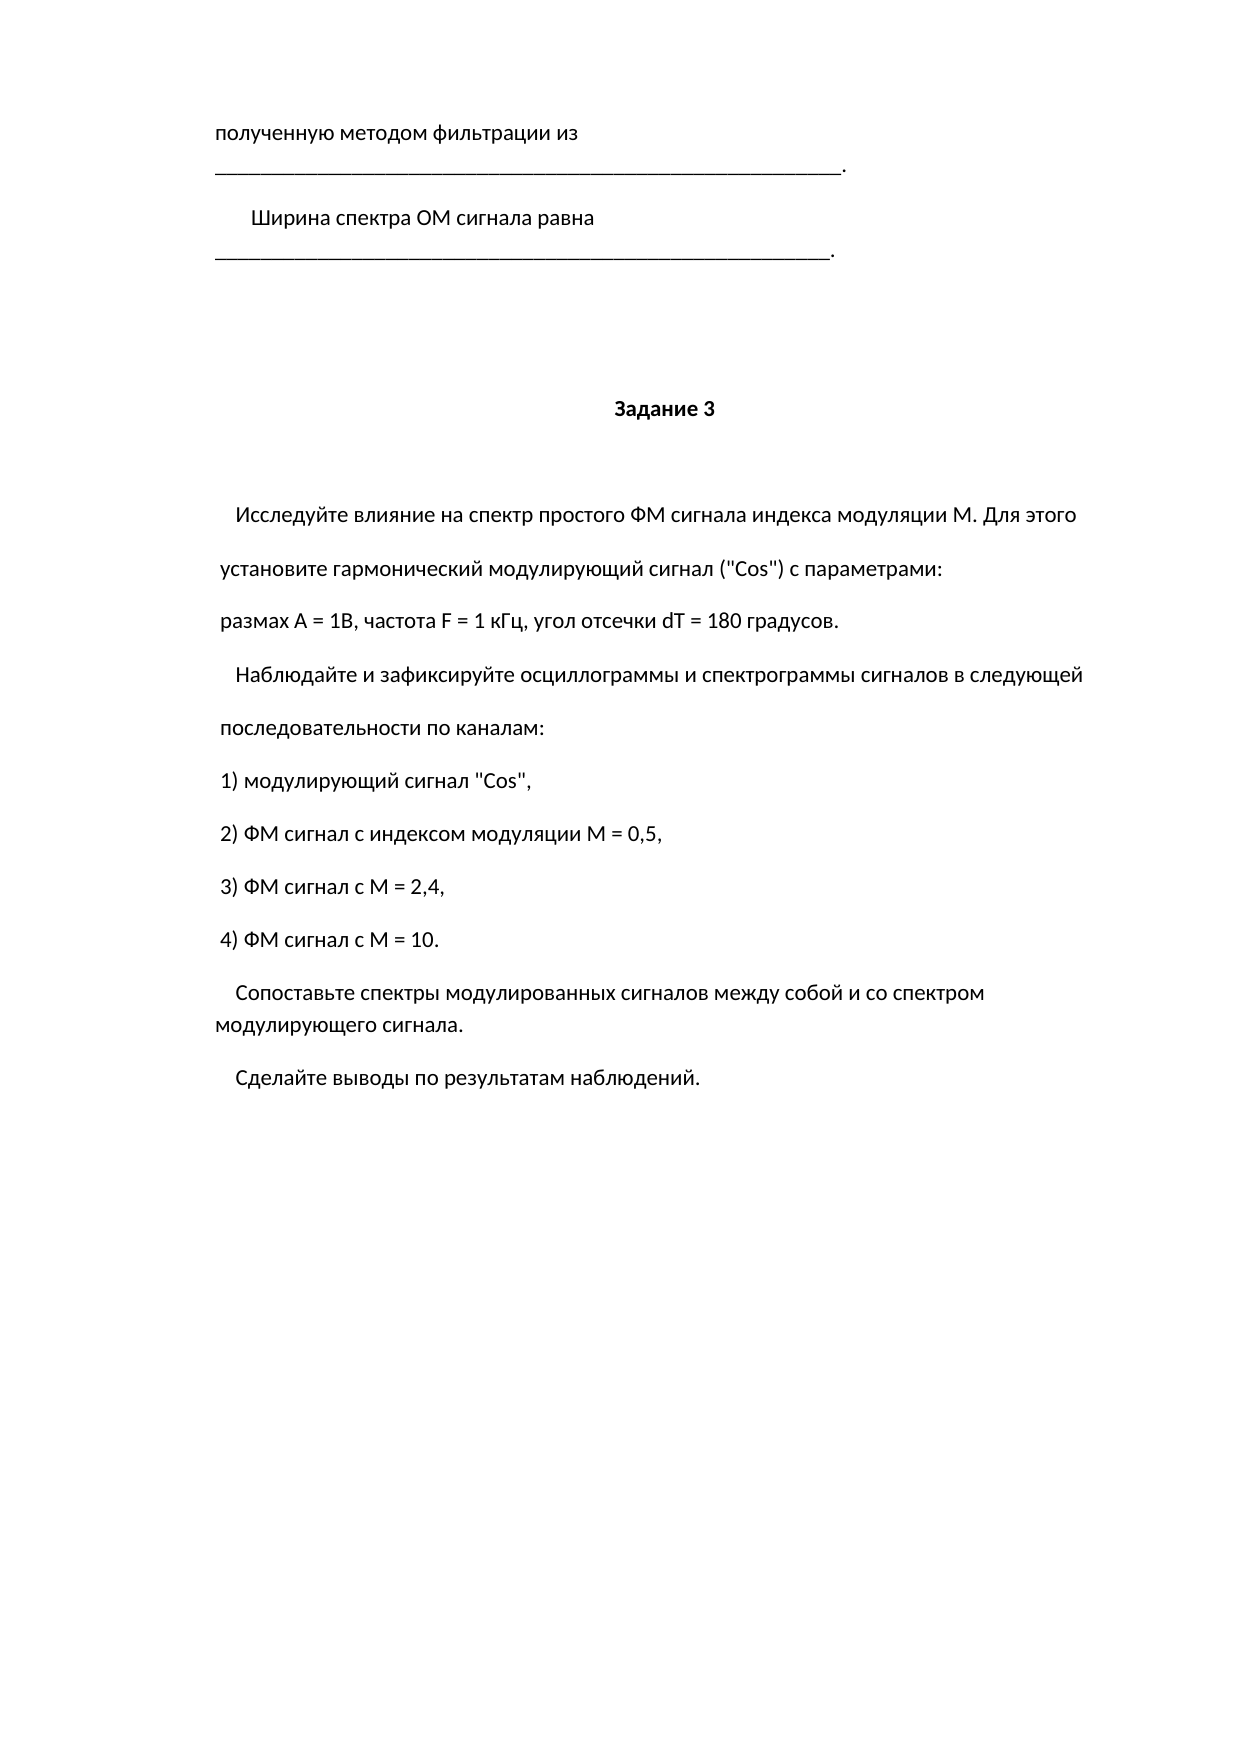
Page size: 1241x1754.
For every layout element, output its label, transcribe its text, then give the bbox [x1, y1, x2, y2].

text полученную методом фильтрации из _______________________________________________________. [215, 118, 1152, 178]
text Сделайте выводы по результатам наблюдений. [215, 1063, 1152, 1091]
text Наблюдайте и зафиксируйте осциллограммы и спектрограммы сигналов в следующей [215, 660, 1152, 688]
text Исследуйте влияние на спектр простого ФМ сигнала индекса модуляции М. Для этого [215, 501, 1152, 529]
text 4) ФМ сигнал с М = 10. [215, 925, 1152, 953]
text Сопоставьте спектры модулированных сигналов между собой и со спектром модулирующего сигнала. [215, 978, 1152, 1038]
text Задание 3 [177, 394, 1152, 423]
text 3) ФМ сигнал с М = 2,4, [215, 872, 1152, 900]
text установите гармонический модулирующий сигнал ("Cos") с параметрами: [215, 554, 1152, 582]
text последовательности по каналам: [215, 713, 1152, 741]
text 2) ФМ сигнал с индексом модуляции М = 0,5, [215, 819, 1152, 847]
text 1) модулирующий сигнал "Cos", [215, 766, 1152, 794]
text Ширина спектра ОМ сигнала равна ______________________________________________________. [215, 203, 1152, 263]
text размах A = 1В, частота F = 1 кГц, угол отсечки dT = 180 градусов. [215, 607, 1152, 635]
